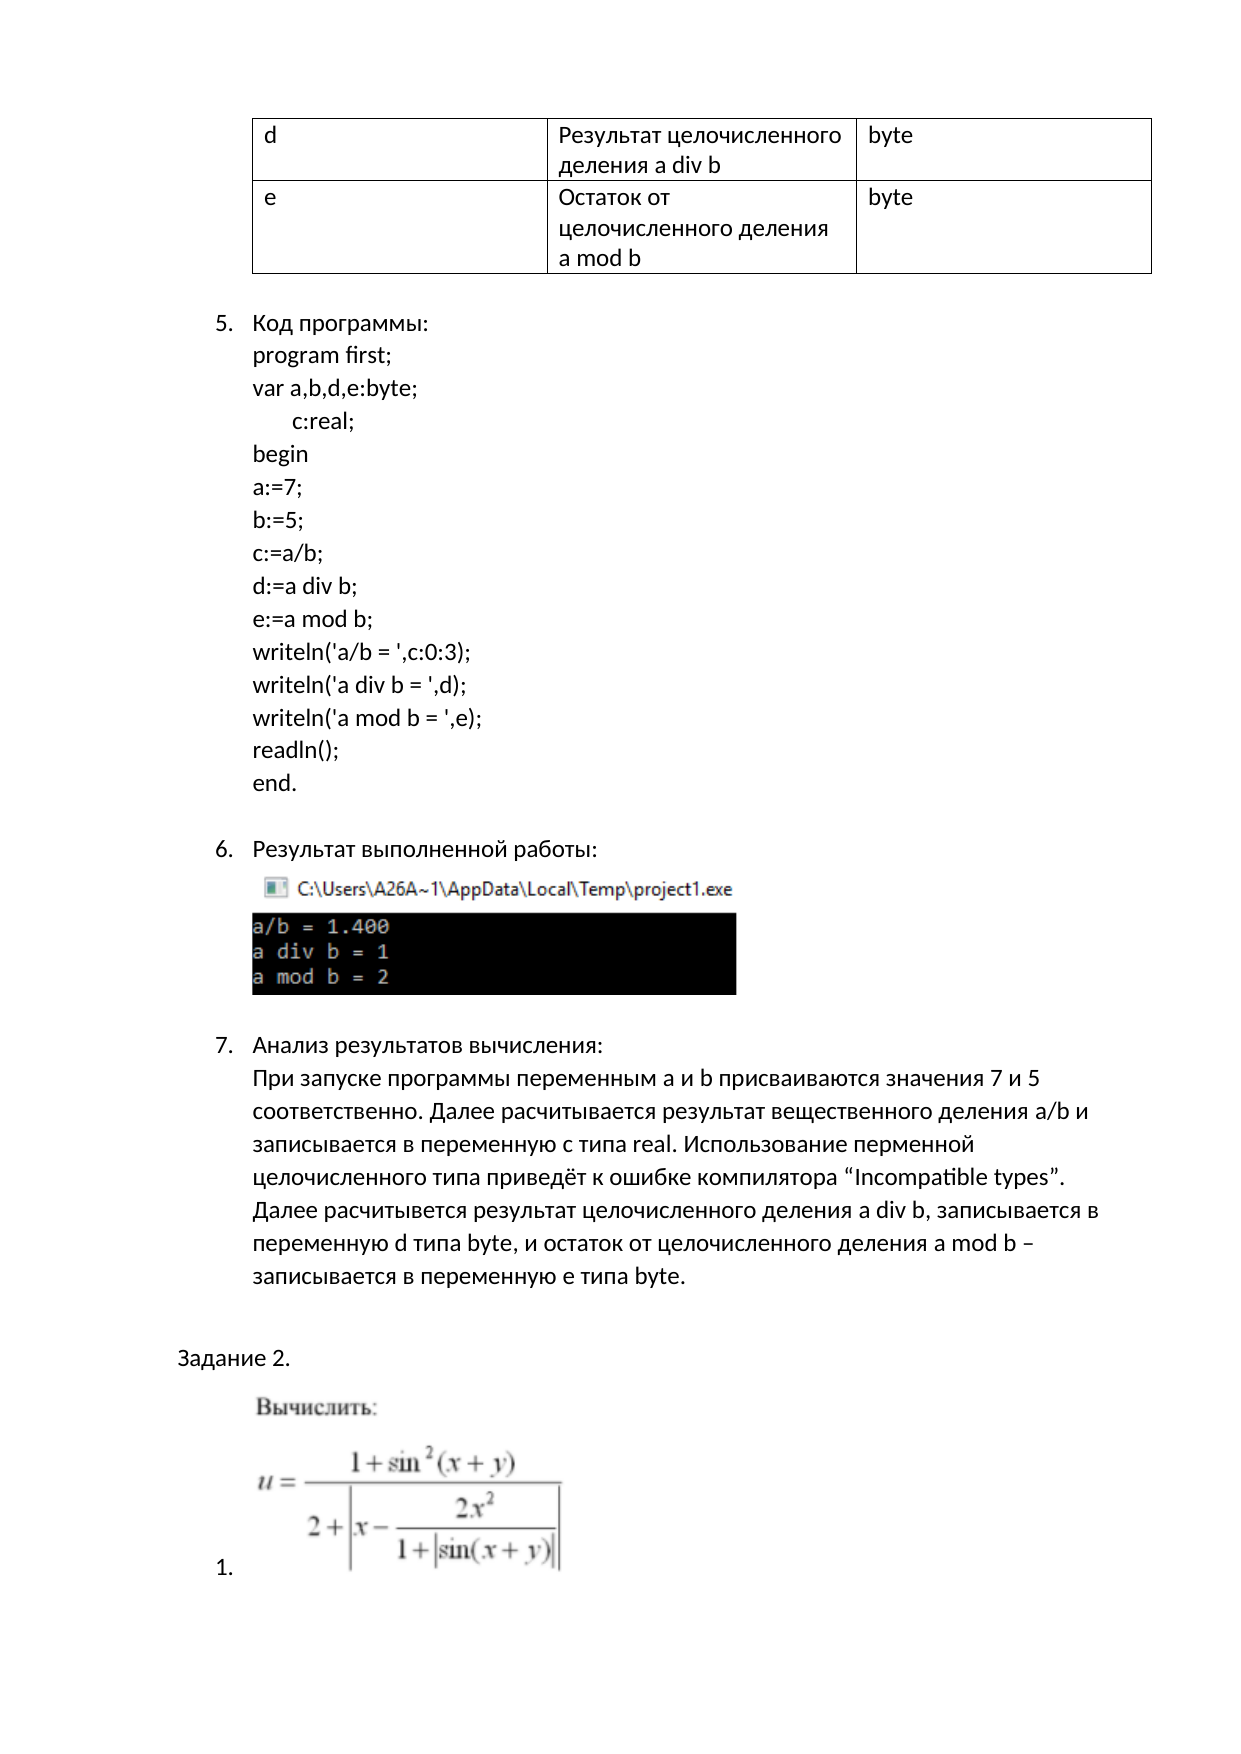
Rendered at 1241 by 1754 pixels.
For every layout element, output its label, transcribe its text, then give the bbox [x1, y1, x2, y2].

list Код программы: [215, 307, 1152, 337]
picture [252, 1392, 568, 1575]
table_cell byte [857, 181, 1151, 273]
list program first; [252, 340, 1152, 370]
list writeln('a/b = ',c:0:3); [252, 636, 1152, 666]
list e:=a mod b; [252, 603, 1152, 633]
table_cell d [253, 119, 547, 180]
table_cell e [253, 181, 547, 273]
picture [252, 866, 737, 995]
list c:=a/b; [252, 537, 1152, 568]
table_cell Остаток от целочисленного деления a mod b [548, 181, 856, 273]
text Задание 2. [177, 1342, 1152, 1373]
list c:real; [252, 406, 1152, 436]
list a:=7; [252, 471, 1152, 502]
list var a,b,d,e:byte; [252, 373, 1152, 403]
list Анализ результатов вычисления: [215, 1029, 1152, 1060]
list begin [252, 438, 1152, 469]
list end. [252, 768, 1152, 798]
list d:=a div b; [252, 570, 1152, 601]
list writeln('a mod b = ',e); [252, 702, 1152, 732]
list Результат выполненной работы: [215, 833, 1152, 864]
list При запуске программы переменным a и b присваиваются значения 7 и 5 соответственно. Далее расчитывается результат вещественного деления a/b и записывается в переменную c типа real. Использование перменной целочисленного типа приведёт к ошибке компилятора “Incompatible types”. [252, 1062, 1152, 1192]
list Далее расчитывется результат целочисленного деления a div b, записывается в переменную d типа byte, и остаток от целочисленного деления a mod b – записывается в переменную e типа byte. [252, 1194, 1152, 1291]
list writeln('a div b = ',d); [252, 669, 1152, 699]
table_cell byte [857, 119, 1151, 180]
table_cell Результат целочисленного деления a div b [548, 119, 856, 180]
list b:=5; [252, 504, 1152, 535]
list readln(); [252, 735, 1152, 765]
